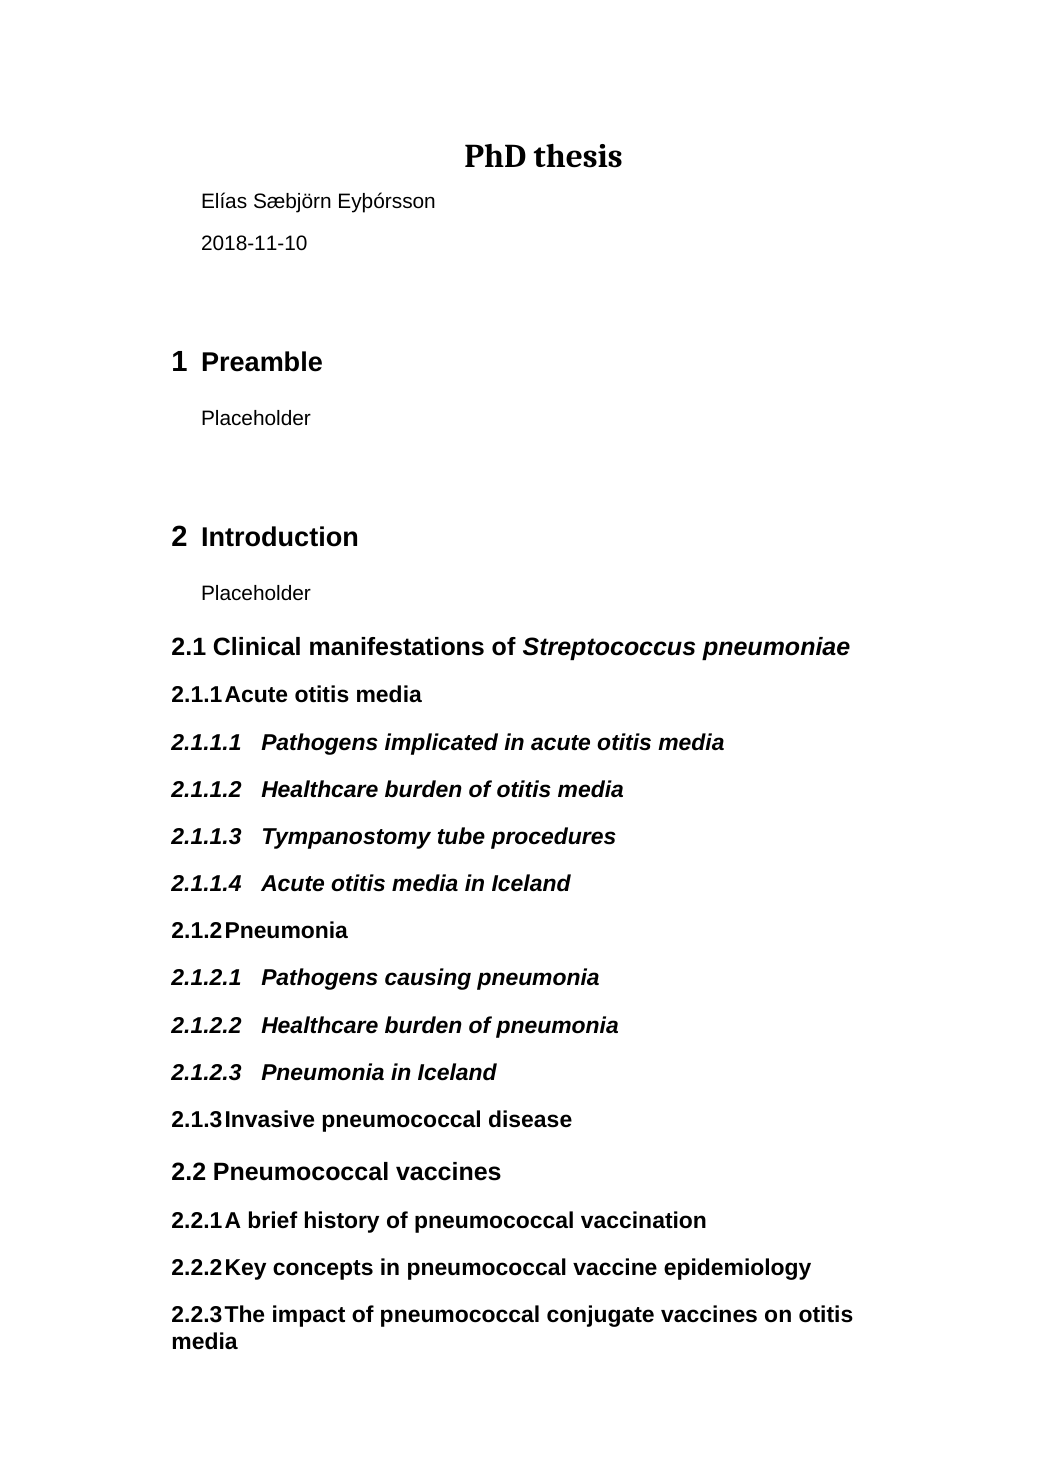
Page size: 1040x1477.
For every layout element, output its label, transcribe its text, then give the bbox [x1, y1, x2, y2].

subtitle Introduction [171, 519, 886, 552]
subtitle Preamble [171, 344, 886, 377]
subtitle The impact of pneumococcal conjugate vaccines on otitis media [171, 1301, 886, 1354]
subtitle Pneumococcal vaccines [171, 1157, 886, 1186]
subtitle Clinical manifestations of Streptococcus pneumoniae [171, 632, 886, 660]
subtitle Healthcare burden of otitis media [171, 776, 886, 802]
title PhD thesis [171, 144, 886, 173]
subtitle Key concepts in pneumococcal vaccine epidemiology [171, 1254, 886, 1280]
subtitle Pathogens causing pneumonia [171, 964, 886, 991]
subtitle Invasive pneumococcal disease [171, 1106, 886, 1132]
subtitle Pathogens implicated in acute otitis media [171, 728, 886, 755]
subtitle Acute otitis media in Iceland [171, 870, 886, 896]
subtitle Healthcare burden of pneumonia [171, 1012, 886, 1038]
subtitle Tympanostomy tube procedures [171, 823, 886, 849]
subtitle Pneumonia in Iceland [171, 1059, 886, 1085]
subtitle Pneumonia [171, 917, 886, 943]
subtitle Acute otitis media [171, 681, 886, 708]
subtitle A brief history of pneumococcal vaccination [171, 1207, 886, 1233]
